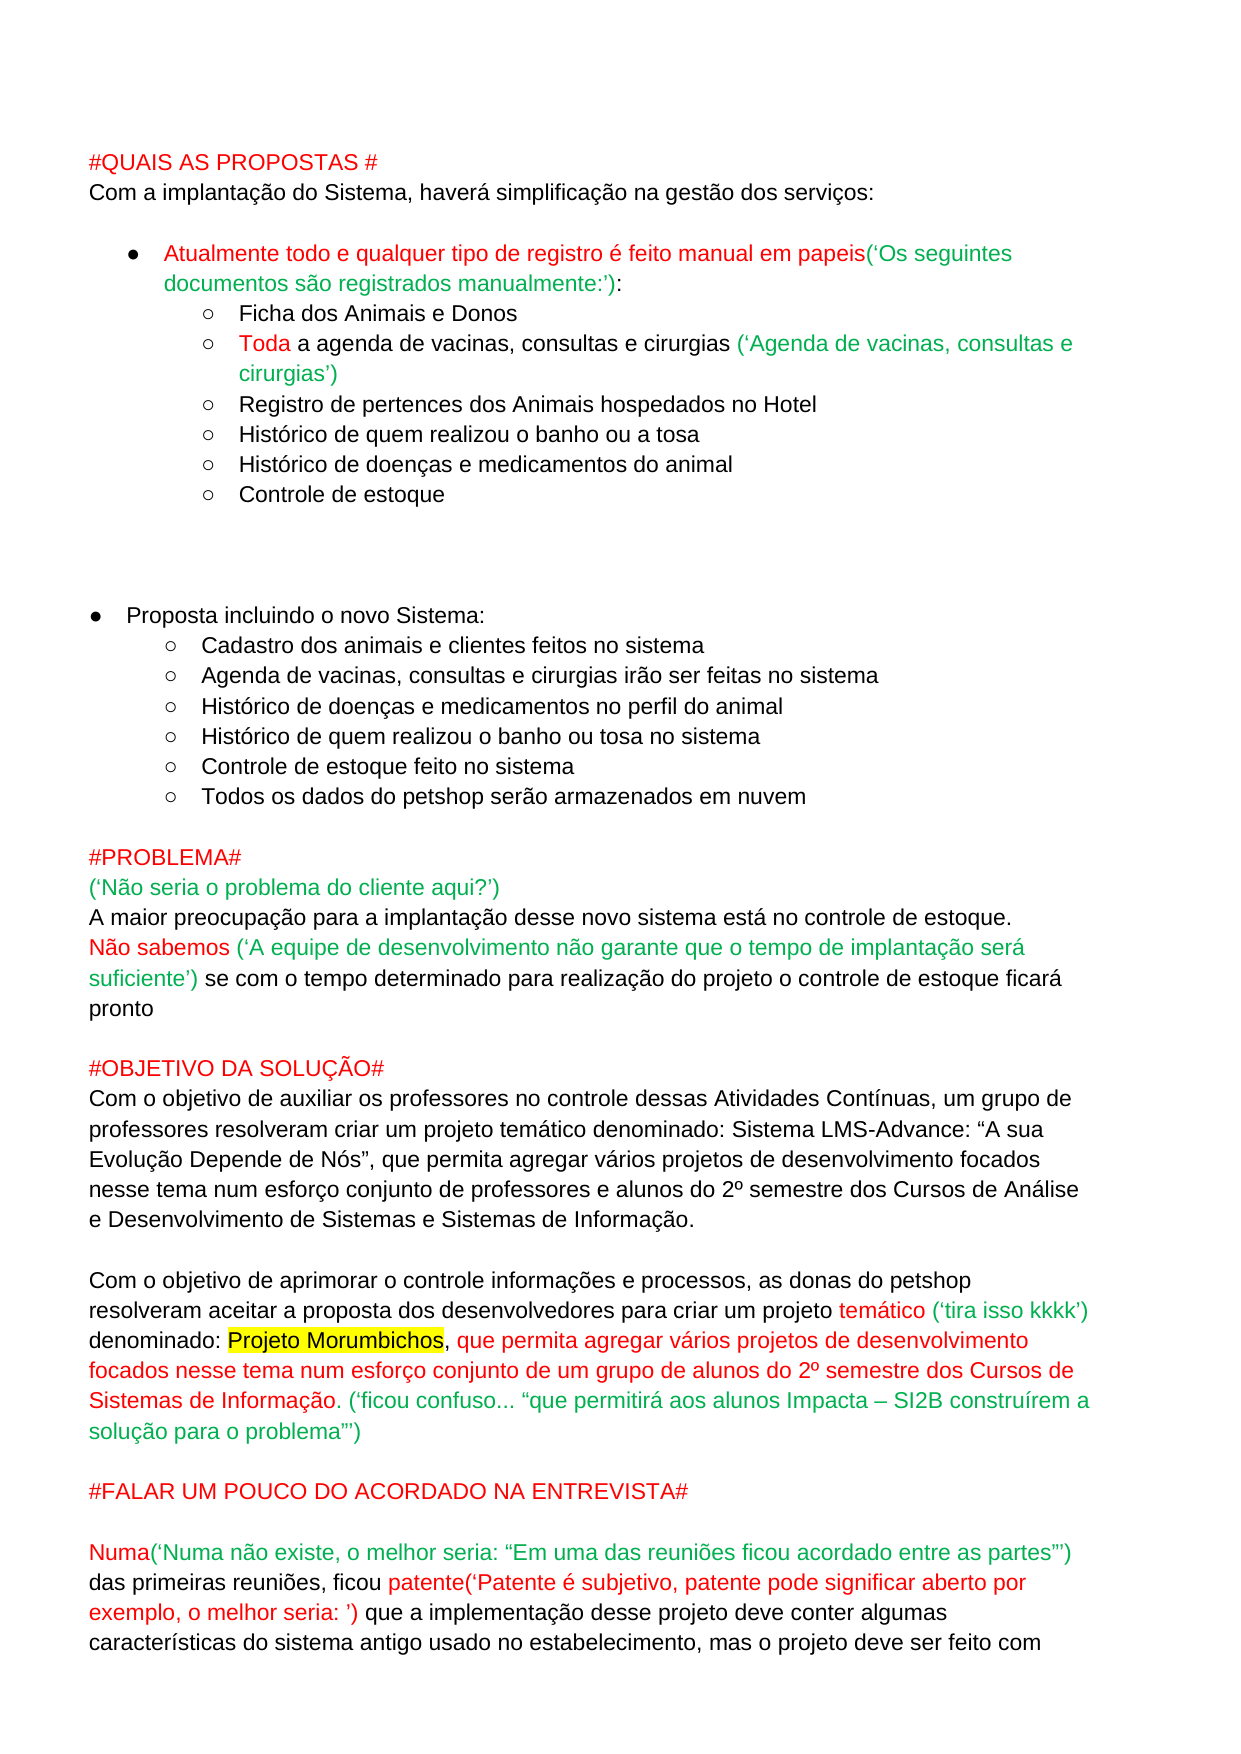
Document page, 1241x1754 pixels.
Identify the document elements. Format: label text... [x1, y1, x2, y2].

list Toda a agenda de vacinas, consultas e cirurgias (‘Agenda de vacinas, consultas e cirurgias’) [201, 330, 1090, 387]
list Cadastro dos animais e clientes feitos no sistema [163, 632, 1090, 659]
text #QUAIS AS PROPOSTAS # [88, 149, 1090, 175]
list Controle de estoque feito no sistema [163, 753, 1090, 779]
list Agenda de vacinas, consultas e cirurgias irão ser feitas no sistema [163, 662, 1090, 689]
text Com o objetivo de auxiliar os professores no controle dessas Atividades Contínuas, um grupo de professores resolveram criar um projeto temático denominado: Sistema LMS-Advance: “A sua Evolução Depende de Nós”, que permita agregar vários projetos de desenvolvimento focados nesse tema num esforço conjunto de professores e alunos do 2º semestre dos Cursos de Análise e Desenvolvimento de Sistemas e Sistemas de Informação. [88, 1085, 1090, 1233]
list Controle de estoque [201, 481, 1090, 508]
list Histórico de quem realizou o banho ou a tosa [201, 421, 1090, 447]
list Histórico de doenças e medicamentos no perfil do animal [163, 693, 1090, 719]
list Registro de pertences dos Animais hospedados no Hotel [201, 391, 1090, 417]
list Atualmente todo e qualquer tipo de registro é feito manual em papeis(‘Os seguintes documentos são registrados manualmente:’): [126, 239, 1090, 296]
list Histórico de doenças e medicamentos do animal [201, 451, 1090, 477]
text (‘Não seria o problema do cliente aqui?’) [88, 874, 1090, 900]
list Proposta incluindo o novo Sistema: [88, 602, 1090, 628]
text #PROBLEMA# [88, 844, 1090, 870]
list Todos os dados do petshop serão armazenados em nuvem [163, 783, 1090, 810]
text #OBJETIVO DA SOLUÇÃO# [88, 1055, 1090, 1082]
text #FALAR UM POUCO DO ACORDADO NA ENTREVISTA# [88, 1478, 1090, 1504]
text Não sabemos (‘A equipe de desenvolvimento não garante que o tempo de implantação será suficiente’) se com o tempo determinado para realização do projeto o controle de estoque ficará pronto [88, 934, 1090, 1021]
list Histórico de quem realizou o banho ou tosa no sistema [163, 723, 1090, 749]
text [88, 1538, 1090, 1656]
text Com a implantação do Sistema, haverá simplificação na gestão dos serviços: [88, 179, 1090, 206]
list Ficha dos Animais e Donos [201, 300, 1090, 326]
text Com o objetivo de aprimorar o controle informações e processos, as donas do petshop resolveram aceitar a proposta dos desenvolvedores para criar um projeto temático (‘tira isso kkkk’) denominado: Projeto Morumbichos, que permita agregar vários projetos de desenvolvimento focados nesse tema num esforço conjunto de um grupo de alunos do 2º semestre dos Cursos de Sistemas de Informação. (‘ficou confuso... “que permitirá aos alunos Impacta – SI2B construírem a solução para o problema”’) [88, 1267, 1090, 1444]
text A maior preocupação para a implantação desse novo sistema está no controle de estoque. [88, 904, 1090, 931]
